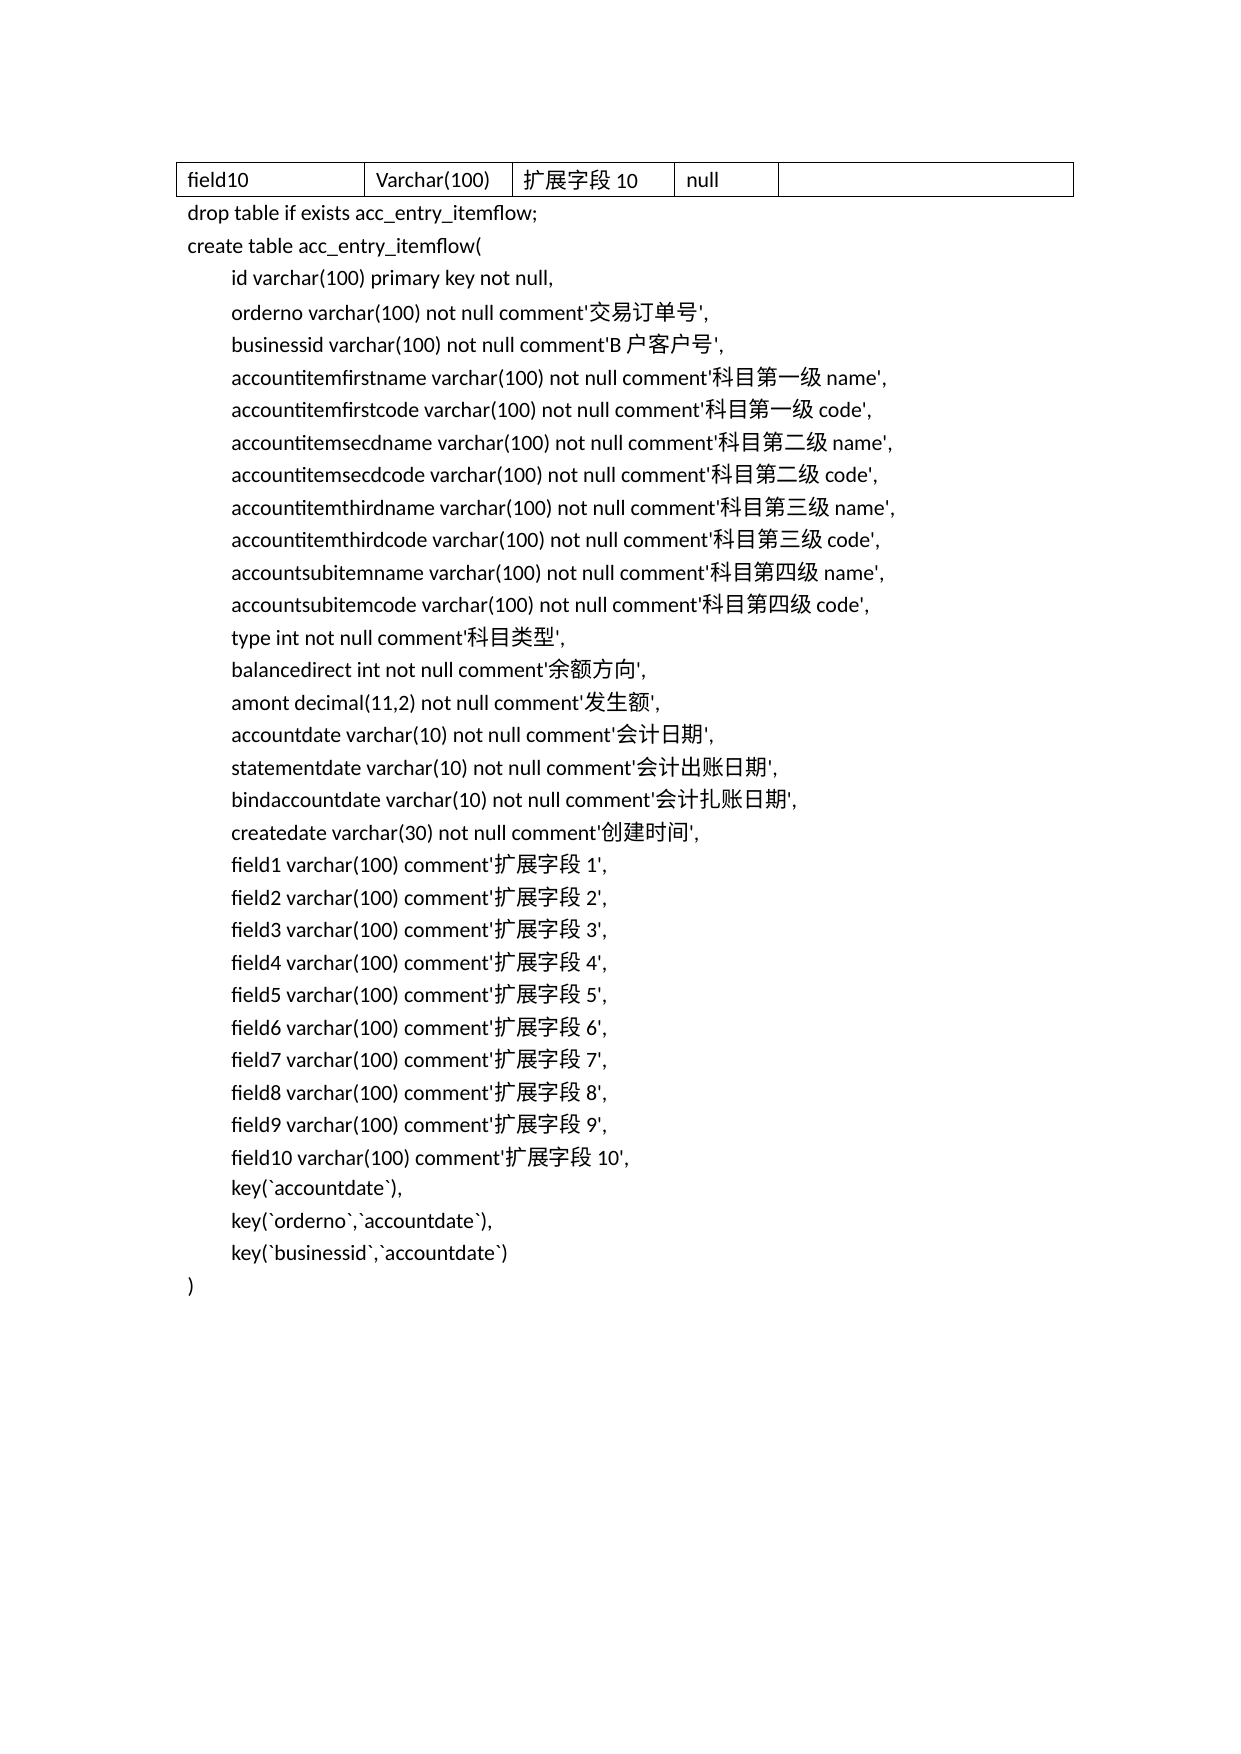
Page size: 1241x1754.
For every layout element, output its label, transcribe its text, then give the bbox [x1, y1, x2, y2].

text create table acc_entry_itemflow( [187, 229, 1053, 262]
text field3 varchar(100) comment'扩展字段3', [187, 912, 1053, 944]
text orderno varchar(100) not null comment'交易订单号', [187, 294, 1053, 327]
text key(`businessid`,`accountdate`) [187, 1237, 1053, 1269]
text field5 varchar(100) comment'扩展字段5', [187, 977, 1053, 1009]
text field1 varchar(100) comment'扩展字段1', [187, 847, 1053, 879]
text field2 varchar(100) comment'扩展字段2', [187, 879, 1053, 912]
text field4 varchar(100) comment'扩展字段4', [187, 944, 1053, 977]
text accountitemsecdcode varchar(100) not null comment'科目第二级code', [187, 457, 1053, 489]
text accountitemfirstcode varchar(100) not null comment'科目第一级code', [187, 392, 1053, 424]
text id varchar(100) primary key not null, [187, 262, 1053, 294]
text businessid varchar(100) not null comment'B户客户号', [187, 327, 1053, 359]
text balancedirect int not null comment'余额方向', [187, 652, 1053, 684]
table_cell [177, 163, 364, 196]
text field7 varchar(100) comment'扩展字段7', [187, 1042, 1053, 1074]
text accountitemfirstname varchar(100) not null comment'科目第一级name', [187, 359, 1053, 392]
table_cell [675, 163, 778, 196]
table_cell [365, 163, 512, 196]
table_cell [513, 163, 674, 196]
text accountdate varchar(10) not null comment'会计日期', [187, 717, 1053, 749]
text field8 varchar(100) comment'扩展字段8', [187, 1074, 1053, 1107]
text accountitemsecdname varchar(100) not null comment'科目第二级name', [187, 424, 1053, 457]
text type int not null comment'科目类型', [187, 619, 1053, 652]
text field10 varchar(100) comment'扩展字段10', [187, 1139, 1053, 1172]
text key(`accountdate`), [187, 1172, 1053, 1204]
text accountitemthirdcode varchar(100) not null comment'科目第三级code', [187, 522, 1053, 554]
text key(`orderno`,`accountdate`), [187, 1204, 1053, 1237]
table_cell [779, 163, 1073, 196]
text createdate varchar(30) not null comment'创建时间', [187, 814, 1053, 847]
text field9 varchar(100) comment'扩展字段9', [187, 1107, 1053, 1139]
text bindaccountdate varchar(10) not null comment'会计扎账日期', [187, 782, 1053, 814]
text statementdate varchar(10) not null comment'会计出账日期', [187, 749, 1053, 782]
text accountsubitemcode varchar(100) not null comment'科目第四级code', [187, 587, 1053, 619]
text accountitemthirdname varchar(100) not null comment'科目第三级name', [187, 489, 1053, 522]
text drop table if exists acc_entry_itemflow; [187, 197, 1053, 229]
text field6 varchar(100) comment'扩展字段6', [187, 1009, 1053, 1042]
text amont decimal(11,2) not null comment'发生额', [187, 684, 1053, 717]
text ) [187, 1269, 1053, 1302]
text accountsubitemname varchar(100) not null comment'科目第四级name', [187, 554, 1053, 587]
